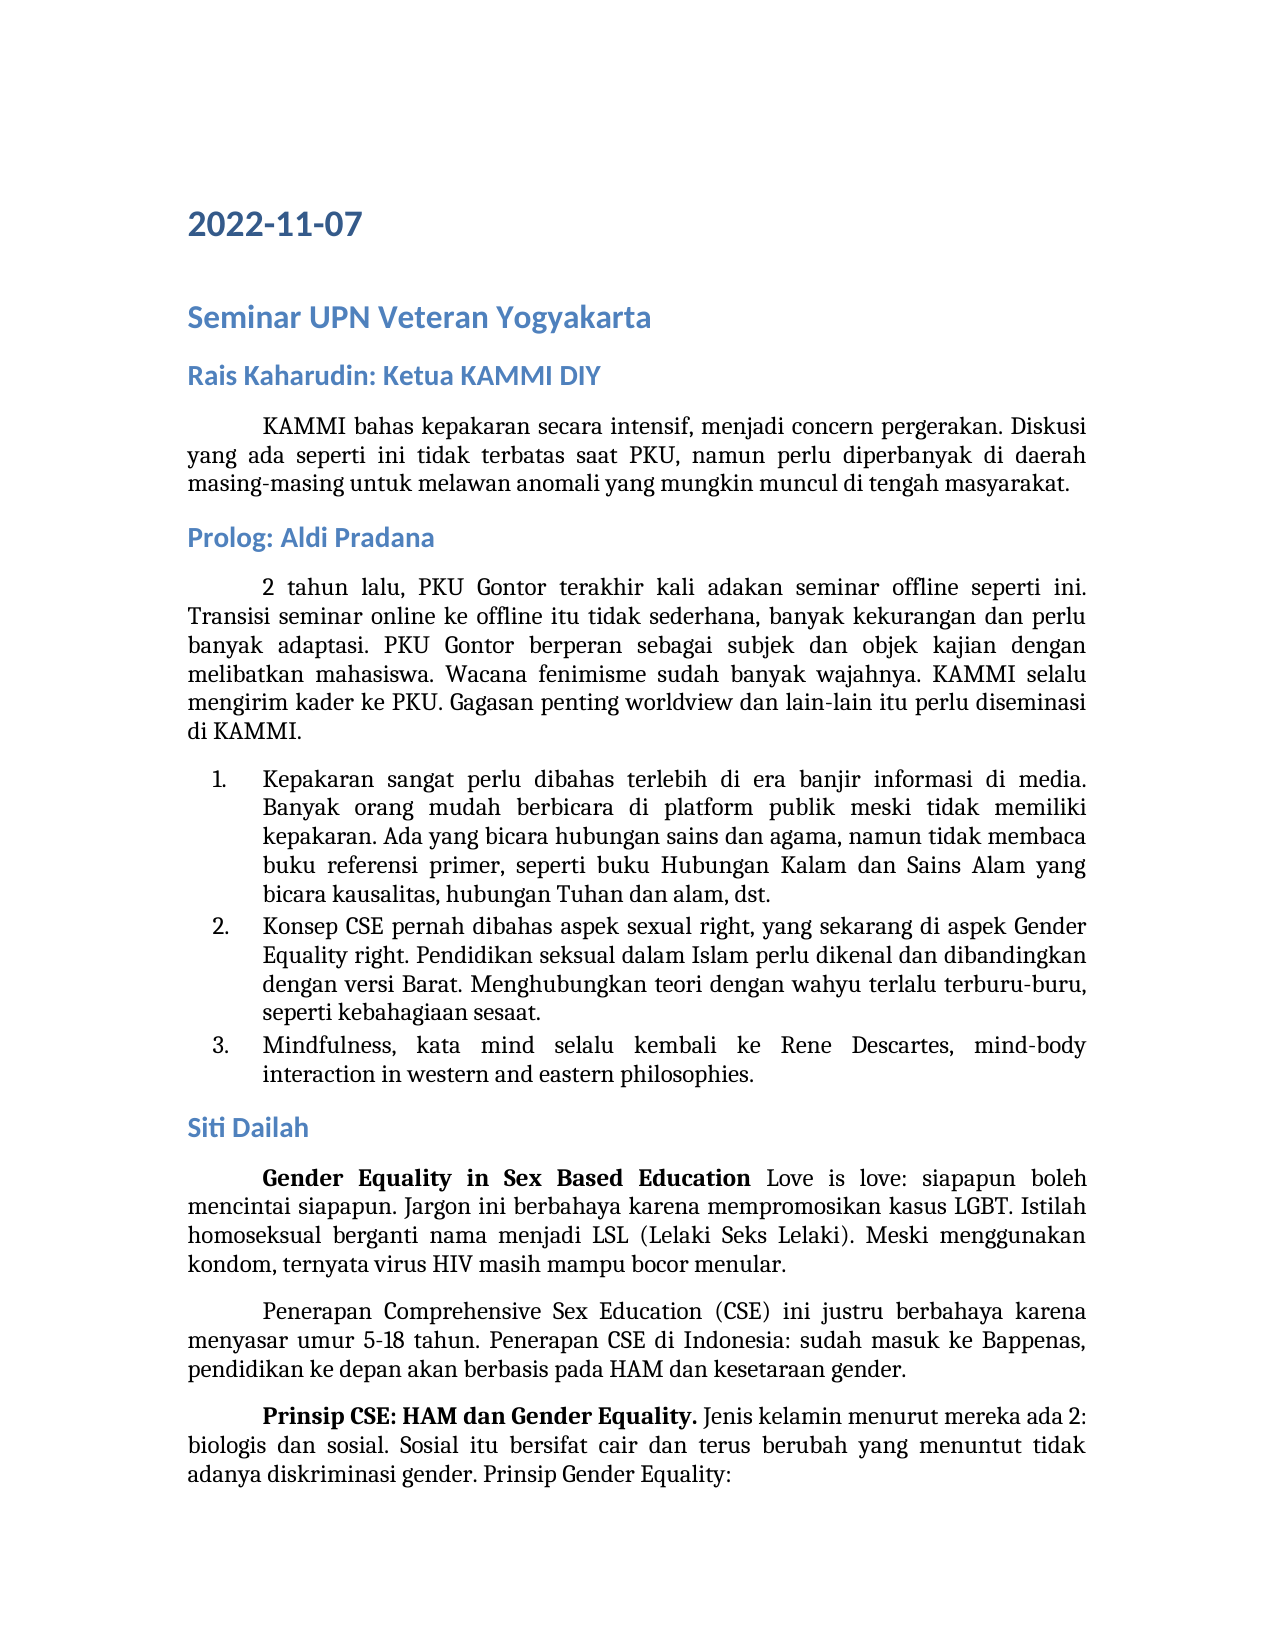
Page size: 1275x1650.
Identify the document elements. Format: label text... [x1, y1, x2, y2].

subtitle Seminar UPN Veteran Yogyakarta [187, 296, 1087, 337]
text Prinsip CSE: HAM dan Gender Equality. Jenis kelamin menurut mereka ada 2: biologis dan sosial. Sosial itu bersifat cair dan terus berubah yang menuntut tidak adanya diskriminasi gender. Prinsip Gender Equality: [187, 1402, 1087, 1488]
list Konsep CSE pernah dibahas aspek sexual right, yang sekarang di aspek Gender Equality right. Pendidikan seksual dalam Islam perlu dikenal dan dibandingkan dengan versi Barat. Menghubungkan teori dengan wahyu terlalu terburu-buru, seperti kebahagiaan sesaat. [212, 912, 1087, 1027]
subtitle Rais Kaharudin: Ketua KAMMI DIY [187, 357, 1087, 393]
title 2022-11-07 [187, 200, 1087, 246]
subtitle Siti Dailah [187, 1109, 1087, 1145]
text Penerapan Comprehensive Sex Education (CSE) ini justru berbahaya karena menyasar umur 5-18 tahun. Penerapan CSE di Indonesia: sudah masuk ke Bappenas, pendidikan ke depan akan berbasis pada HAM dan kesetaraan gender. [187, 1297, 1087, 1383]
text KAMMI bahas kepakaran secara intensif, menjadi concern pergerakan. Diskusi yang ada seperti ini tidak terbatas saat PKU, namun perlu diperbanyak di daerah masing-masing untuk melawan anomali yang mungkin muncul di tengah masyarakat. [187, 412, 1087, 498]
subtitle Prolog: Aldi Pradana [187, 519, 1087, 554]
list Kepakaran sangat perlu dibahas terlebih di era banjir informasi di media. Banyak orang mudah berbicara di platform publik meski tidak memiliki kepakaran. Ada yang bicara hubungan sains dan agama, namun tidak membaca buku referensi primer, seperti buku Hubungan Kalam dan Sains Alam yang bicara kausalitas, hubungan Tuhan dan alam, dst. [212, 764, 1087, 908]
text Gender Equality in Sex Based Education Love is love: siapapun boleh mencintai siapapun. Jargon ini berbahaya karena mempromosikan kasus LGBT. Istilah homoseksual berganti nama menjadi LSL (Lelaki Seks Lelaki). Meski menggunakan kondom, ternyata virus HIV masih mampu bocor menular. [187, 1163, 1087, 1278]
text 2 tahun lalu, PKU Gontor terakhir kali adakan seminar offline seperti ini. Transisi seminar online ke offline itu tidak sederhana, banyak kekurangan dan perlu banyak adaptasi. PKU Gontor berperan sebagai subjek dan objek kajian dengan melibatkan mahasiswa. Wacana fenimisme sudah banyak wajahnya. KAMMI selalu mengirim kader ke PKU. Gagasan penting worldview dan lain-lain itu perlu diseminasi di KAMMI. [187, 573, 1087, 746]
list Mindfulness, kata mind selalu kembali ke Rene Descartes, mind-body interaction in western and eastern philosophies. [212, 1031, 1087, 1088]
